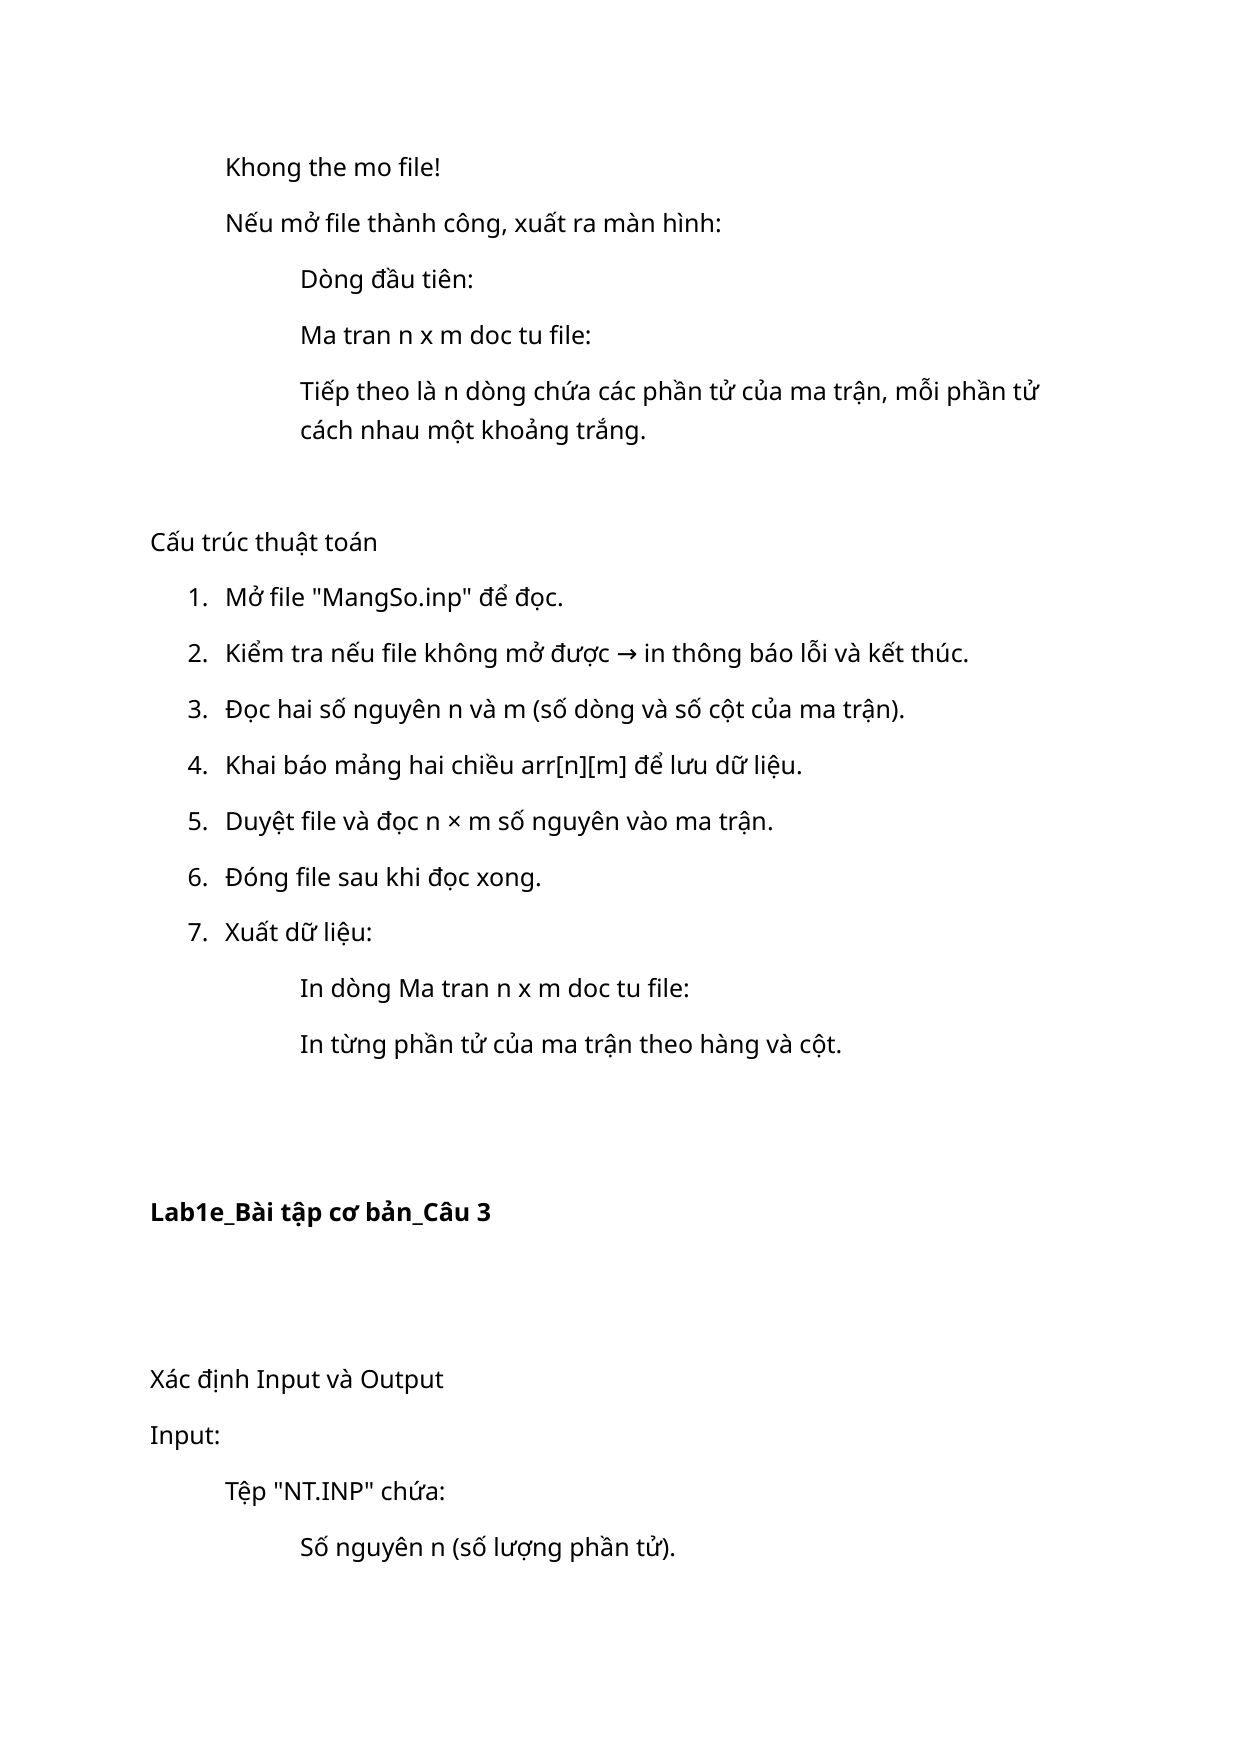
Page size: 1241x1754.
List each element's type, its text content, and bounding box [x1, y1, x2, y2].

text Nếu mở file thành công, xuất ra màn hình: [225, 206, 1090, 240]
text Số nguyên n (số lượng phần tử). [300, 1529, 1090, 1563]
list Đóng file sau khi đọc xong. [187, 859, 1090, 893]
list Duyệt file và đọc n × m số nguyên vào ma trận. [187, 803, 1090, 837]
text Input: [150, 1417, 1090, 1452]
list Khai báo mảng hai chiều arr[n][m] để lưu dữ liệu. [187, 747, 1090, 782]
list Kiểm tra nếu file không mở được → in thông báo lỗi và kết thúc. [187, 636, 1090, 670]
text Lab1e_Bài tập cơ bản_Câu 3 [150, 1194, 1090, 1228]
text Dòng đầu tiên: [300, 262, 1090, 296]
text Khong the mo file! [225, 150, 1090, 184]
text Tệp "NT.INP" chứa: [225, 1473, 1090, 1507]
text Tiếp theo là n dòng chứa các phần tử của ma trận, mỗi phần tử cách nhau một khoảng trắng. [300, 373, 1090, 447]
text Xác định Input và Output [150, 1362, 1090, 1396]
list Xuất dữ liệu: [187, 915, 1090, 949]
text In dòng Ma tran n x m doc tu file: [300, 971, 1090, 1005]
list Đọc hai số nguyên n và m (số dòng và số cột của ma trận). [187, 692, 1090, 726]
list Mở file "MangSo.inp" để đọc. [187, 580, 1090, 614]
text Cấu trúc thuật toán [150, 524, 1090, 558]
text Ma tran n x m doc tu file: [300, 317, 1090, 352]
text In từng phần tử của ma trận theo hàng và cột. [300, 1027, 1090, 1061]
